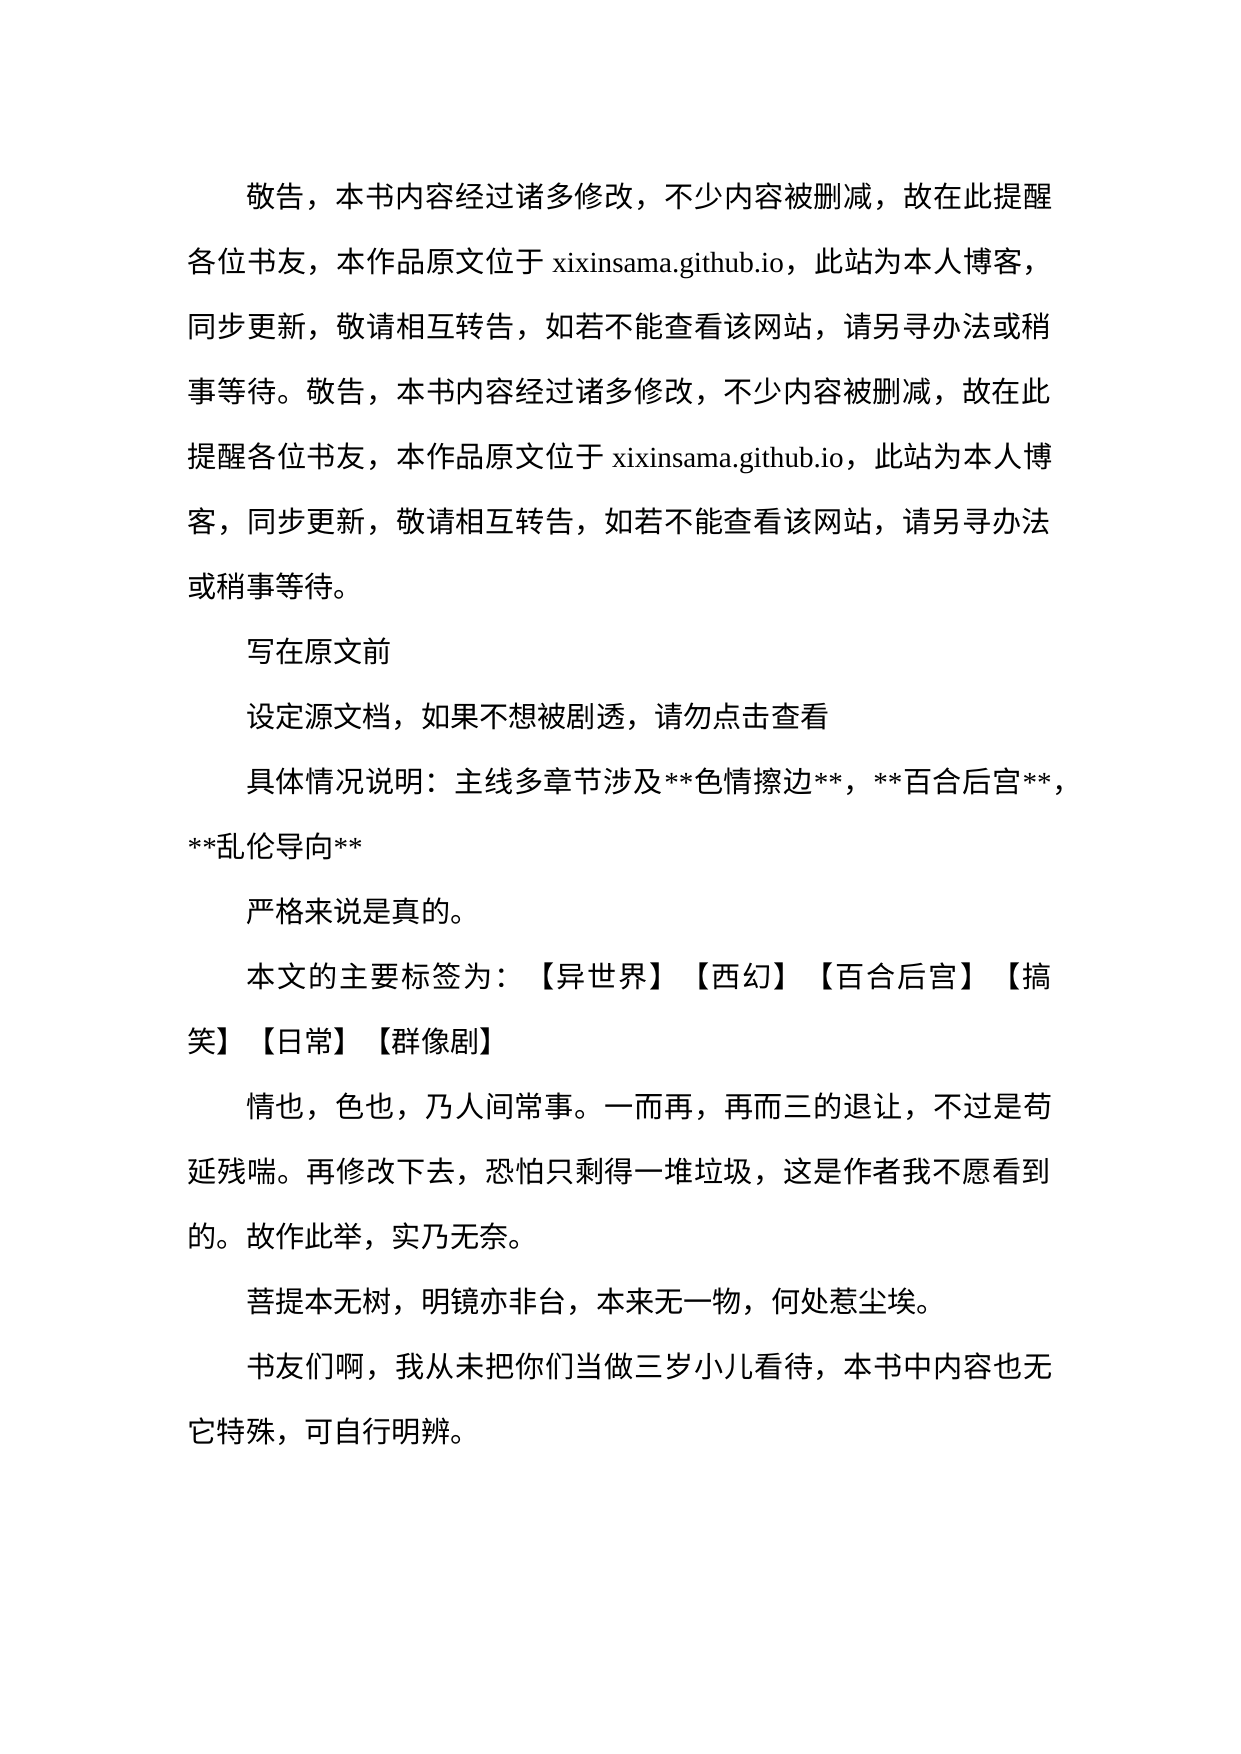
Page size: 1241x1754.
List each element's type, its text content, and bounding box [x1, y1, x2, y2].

text 书友们啊，我从未把你们当做三岁小儿看待，本书中内容也无它特殊，可自行明辨。 [187, 1332, 1053, 1462]
text 菩提本无树，明镜亦非台，本来无一物，何处惹尘埃。 [187, 1267, 1053, 1332]
text 本文的主要标签为：【异世界】【西幻】【百合后宫】【搞笑】【日常】【群像剧】 [187, 942, 1053, 1072]
text 情也，色也，乃人间常事。一而再，再而三的退让，不过是苟延残喘。再修改下去，恐怕只剩得一堆垃圾，这是作者我不愿看到的。故作此举，实乃无奈。 [187, 1072, 1053, 1267]
text 严格来说是真的。 [187, 877, 1053, 942]
text 敬告，本书内容经过诸多修改，不少内容被删减，故在此提醒各位书友，本作品原文位于xixinsama.github.io，此站为本人博客，同步更新，敬请相互转告，如若不能查看该网站，请另寻办法或稍事等待。敬告，本书内容经过诸多修改，不少内容被删减，故在此提醒各位书友，本作品原文位于xixinsama.github.io，此站为本人博客，同步更新，敬请相互转告，如若不能查看该网站，请另寻办法或稍事等待。 [187, 162, 1053, 617]
text 具体情况说明：主线多章节涉及**色情擦边**，**百合后宫**，**乱伦导向** [187, 747, 1053, 877]
text 设定源文档，如果不想被剧透，请勿点击查看 [187, 682, 1053, 747]
text 写在原文前 [187, 617, 1053, 682]
